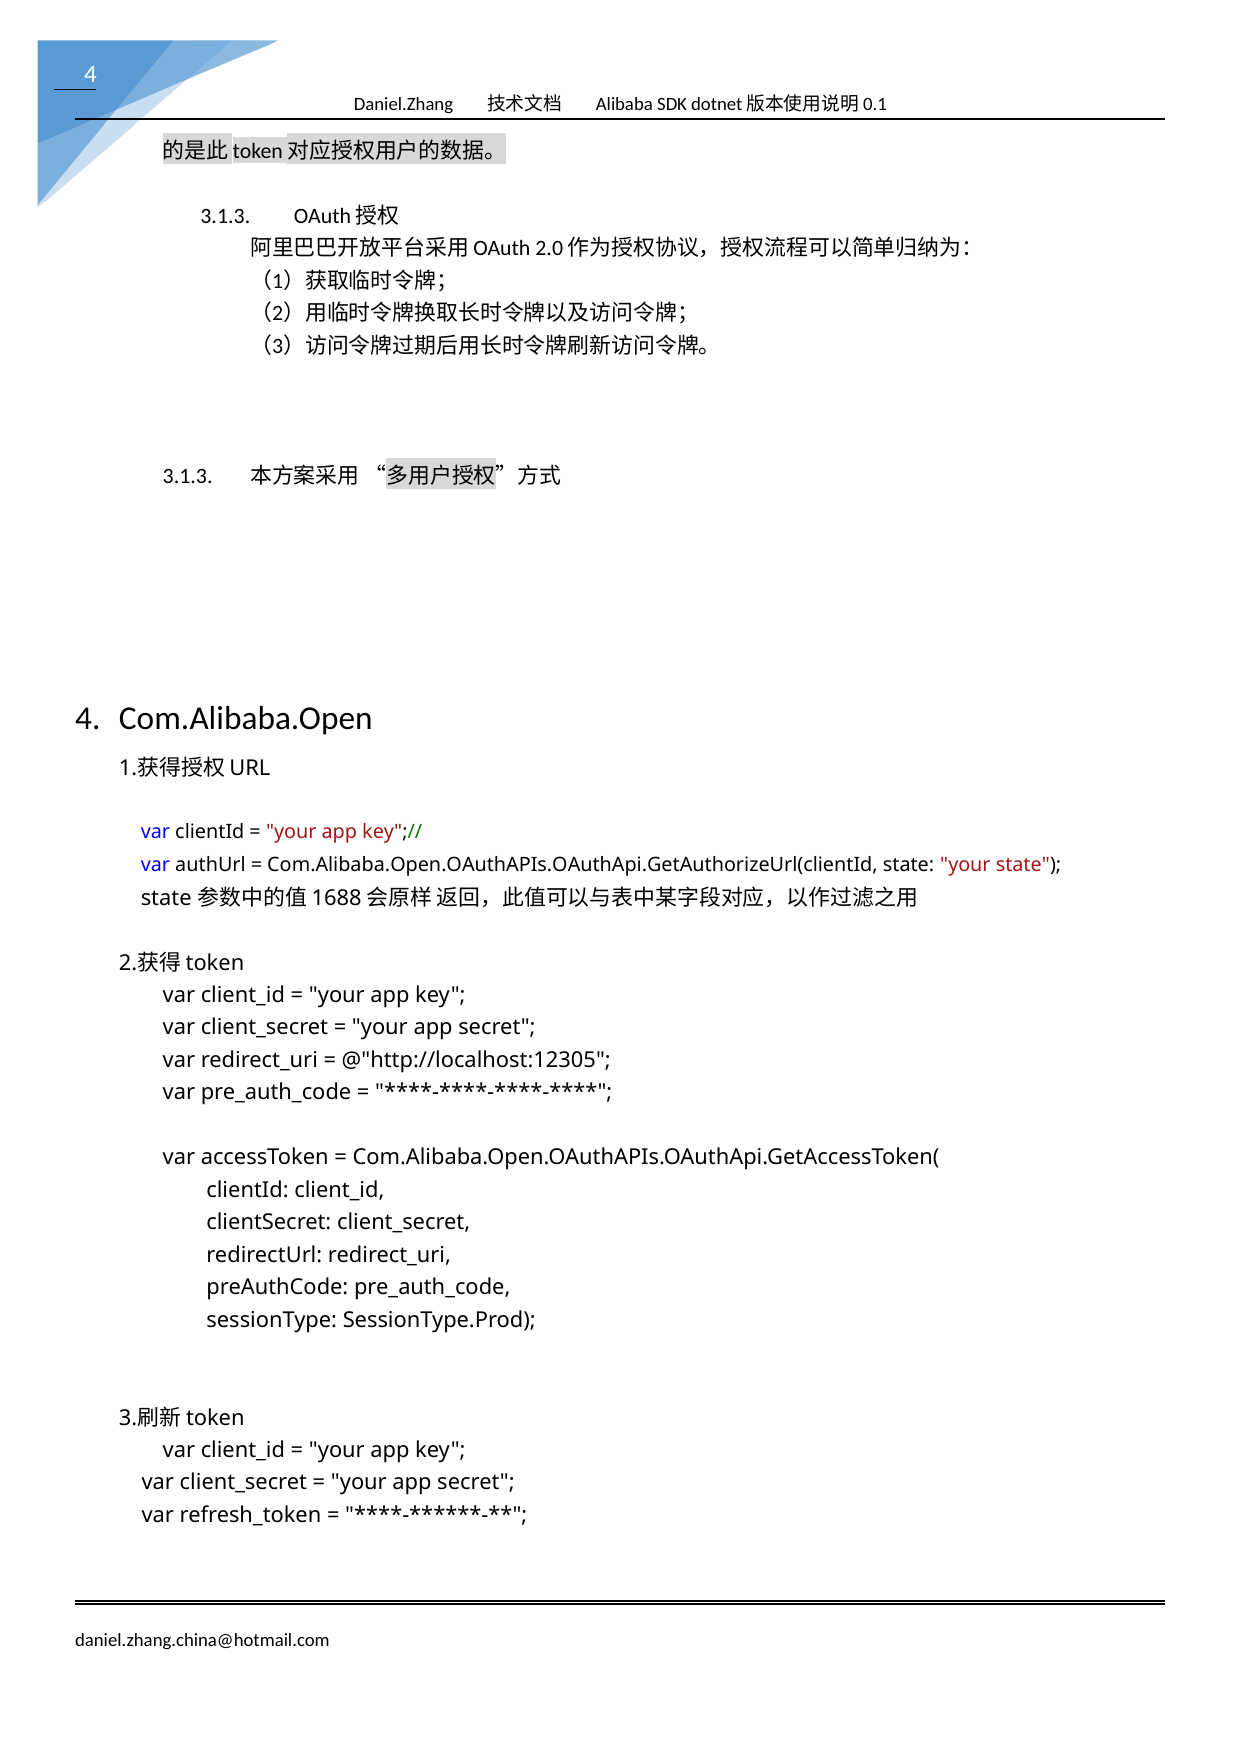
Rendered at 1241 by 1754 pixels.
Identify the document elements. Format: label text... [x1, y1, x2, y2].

text clientId: client_id, [162, 1172, 1165, 1205]
text 2.获得token [119, 945, 1165, 977]
text var authUrl = Com.Alibaba.Open.OAuthAPIs.OAuthApi.GetAuthorizeUrl(clientId, state: "your state"); [141, 847, 1165, 880]
text var client_secret = "your app secret"; [119, 1465, 1165, 1497]
text var pre_auth_code = "****-****-****-****"; [162, 1075, 1165, 1107]
text sessionType: SessionType.Prod); [162, 1302, 1165, 1335]
text preAuthCode: pre_auth_code, [162, 1270, 1165, 1302]
text （1）获取临时令牌； [250, 262, 1165, 295]
list OAuth授权 [250, 197, 1165, 230]
text （2）用临时令牌换取长时令牌以及访问令牌； [250, 295, 1165, 327]
text 1.获得授权URL [119, 750, 1165, 782]
text （4）开发者可以参考 API调用说明了解如何调用API，注意调用API时传入此accessToken，这样操作的是此token对应授权用户的数据。 [162, 132, 1165, 165]
text var client_id = "your app key"; [119, 1432, 1165, 1465]
text state 参数中的值 1688会原样 返回，此值可以与表中某字段对应，以作过滤之用 [141, 880, 1165, 912]
text clientSecret: client_secret, [162, 1205, 1165, 1237]
text redirectUrl: redirect_uri, [162, 1237, 1165, 1270]
text var refresh_token = "****-******-**"; [119, 1497, 1165, 1530]
text var accessToken = Com.Alibaba.Open.OAuthAPIs.OAuthApi.GetAccessToken( [162, 1140, 1165, 1172]
text 阿里巴巴开放平台采用OAuth 2.0作为授权协议，授权流程可以简单归纳为： [206, 230, 1165, 262]
text var redirect_uri = @"http://localhost:12305"; [162, 1042, 1165, 1075]
text 3.刷新 token [119, 1400, 1165, 1432]
list 本方案采用 “多用户授权”方式 [162, 457, 1165, 490]
picture [37, 40, 279, 209]
text var client_id = "your app key"; [162, 977, 1165, 1010]
text var client_secret = "your app secret"; [162, 1010, 1165, 1042]
text （3）访问令牌过期后用长时令牌刷新访问令牌。 [250, 327, 1165, 360]
list Com.Alibaba.Open [75, 685, 1165, 750]
text var clientId = "your app key";// [97, 815, 1165, 847]
